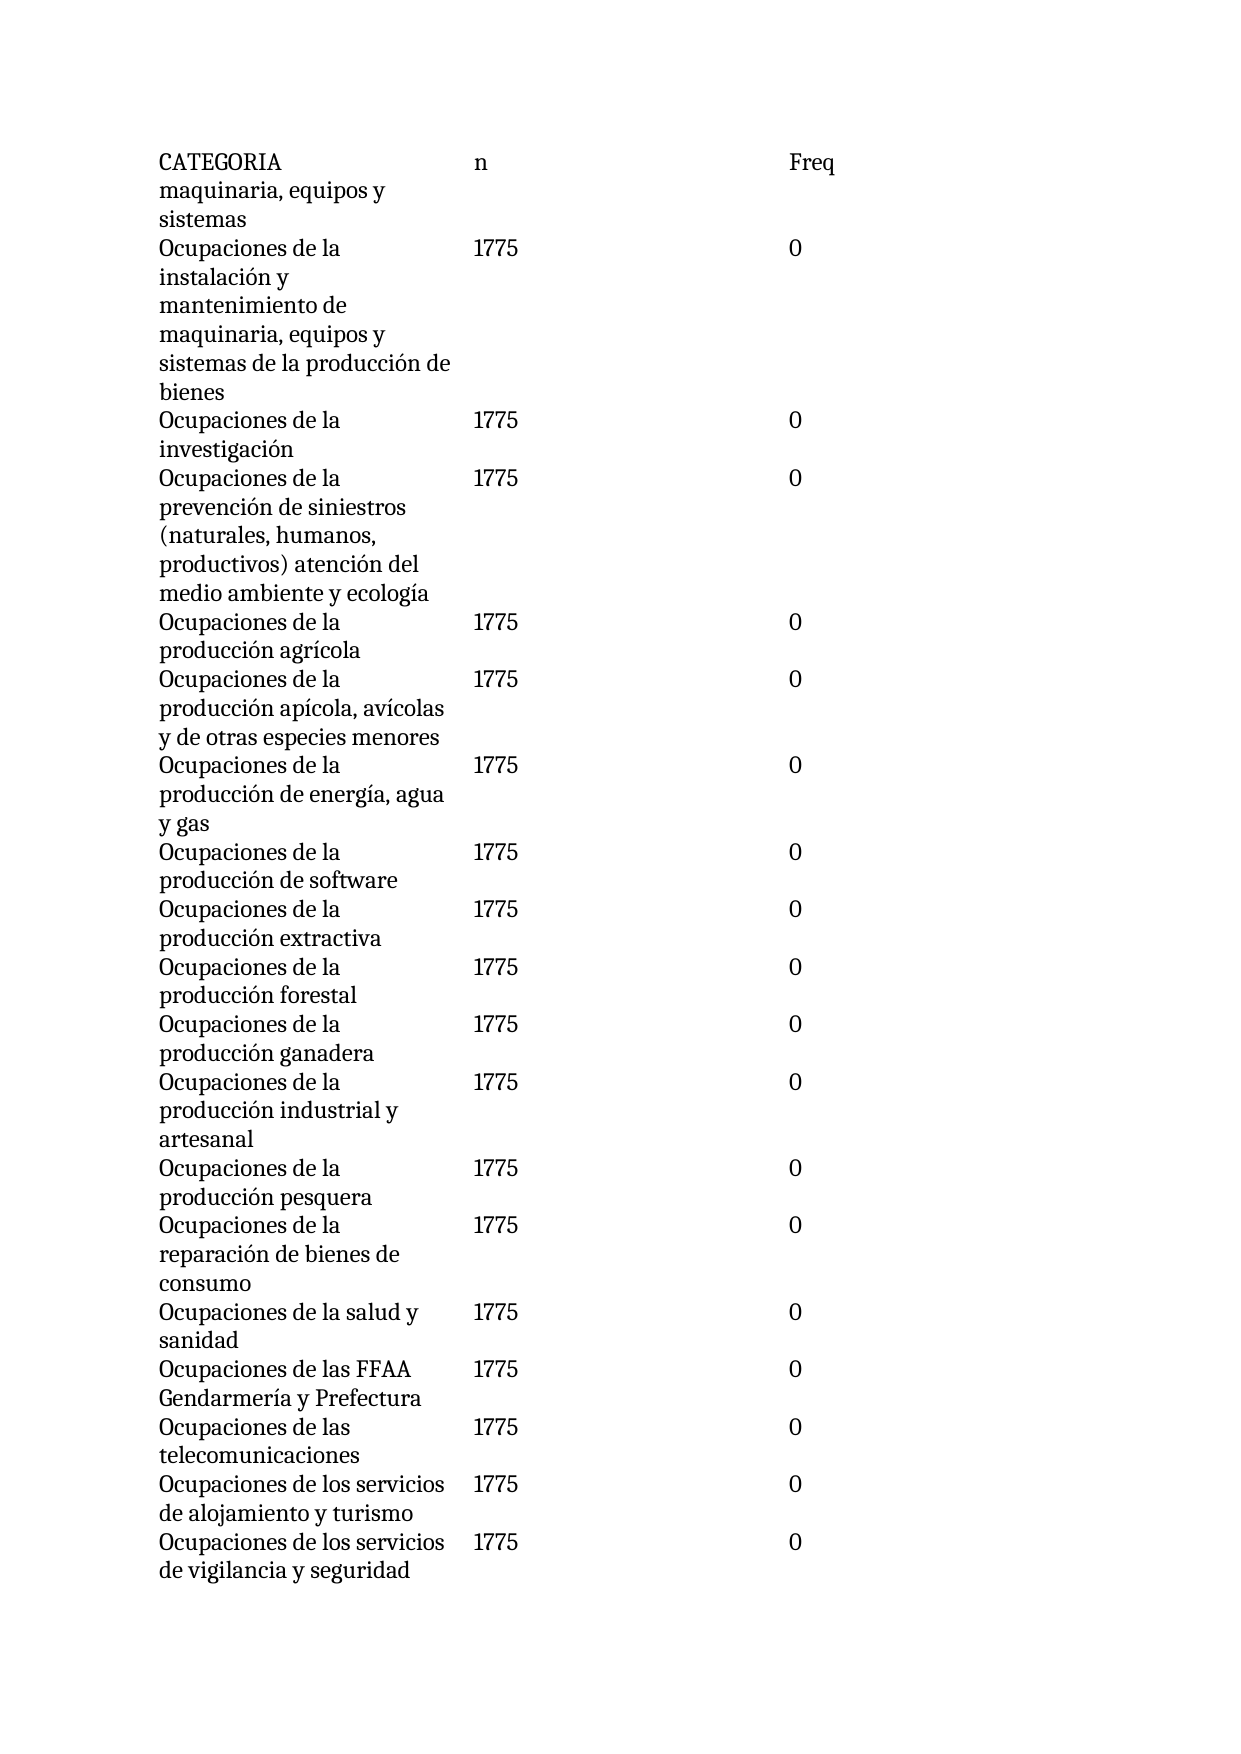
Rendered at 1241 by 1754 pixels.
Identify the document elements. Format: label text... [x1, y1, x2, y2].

table_header n [463, 148, 778, 176]
table_header CATEGORIA [148, 148, 463, 176]
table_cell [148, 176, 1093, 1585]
table_header Freq [778, 148, 1093, 176]
